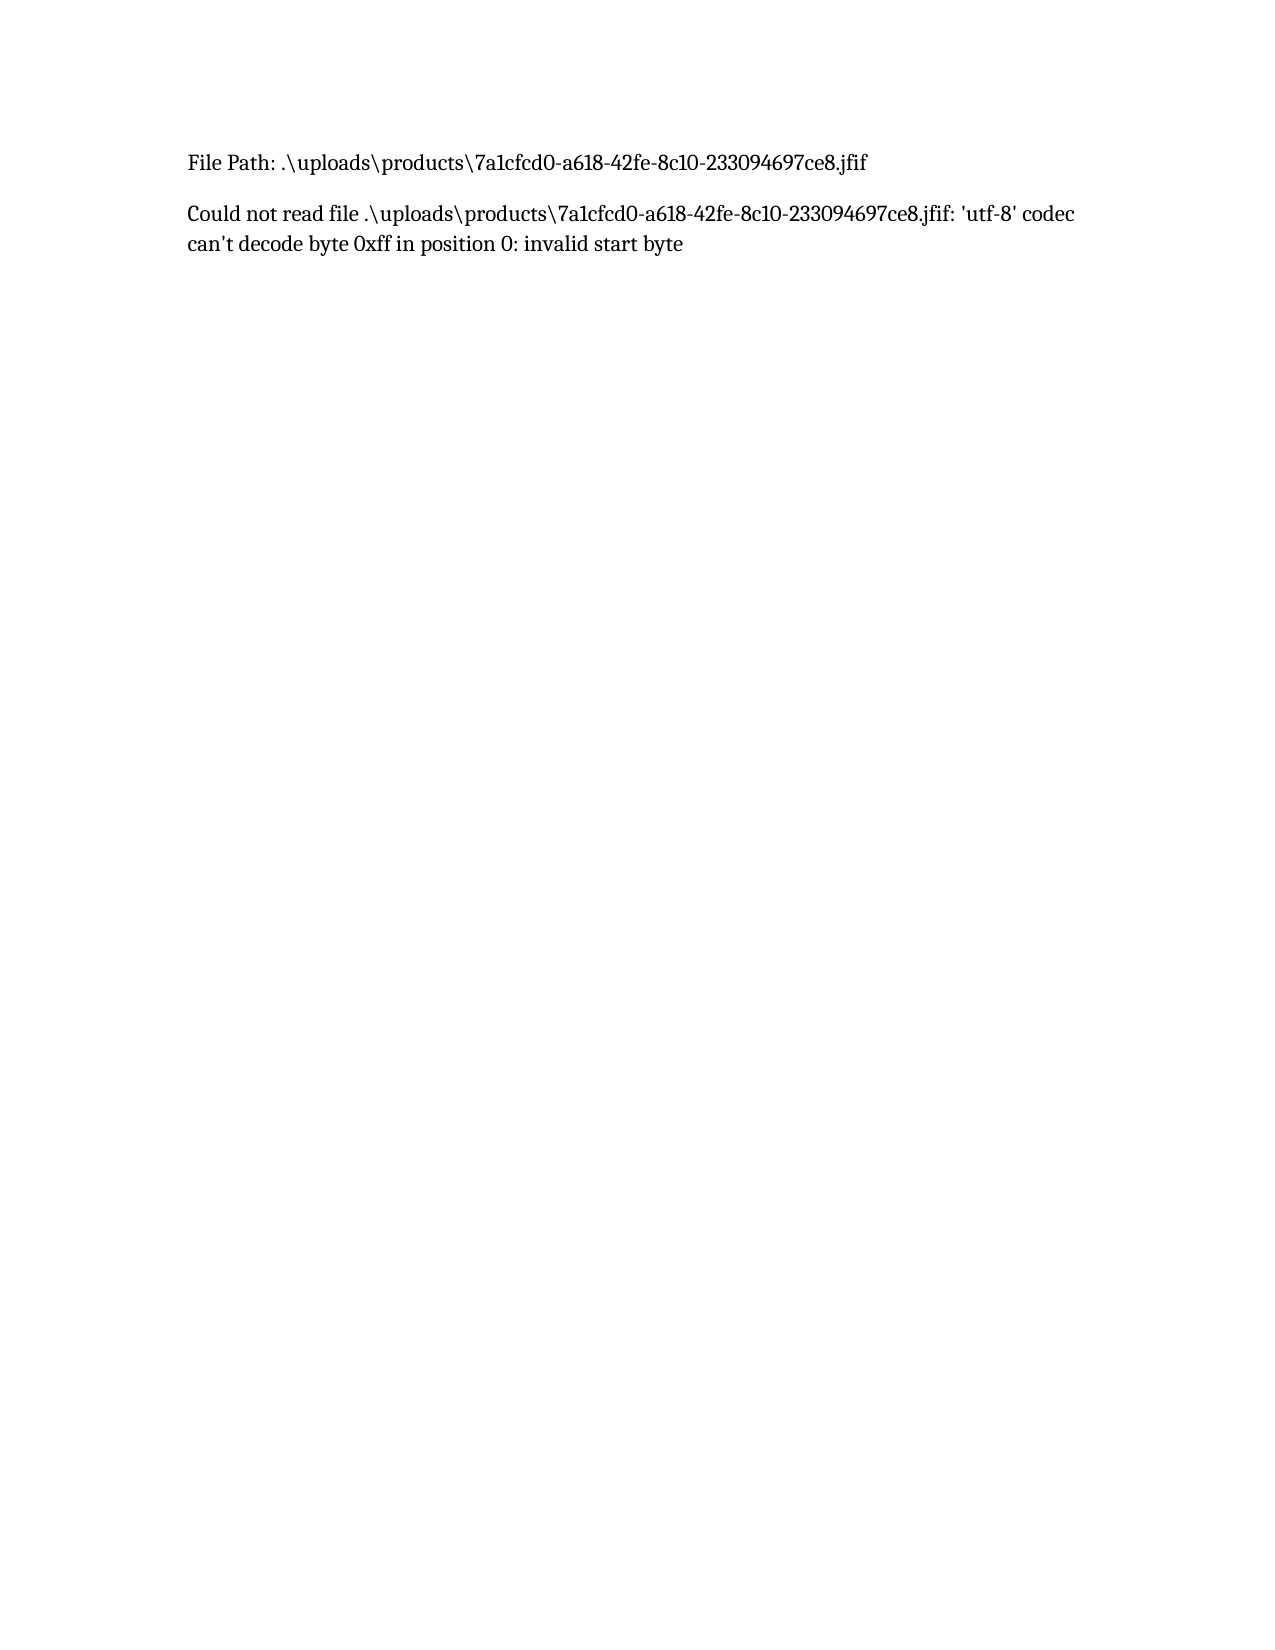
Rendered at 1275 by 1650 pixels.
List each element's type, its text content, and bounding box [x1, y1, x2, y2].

text File Path: .\uploads\products\7a1cfcd0-a618-42fe-8c10-233094697ce8.jfif [187, 150, 1087, 176]
text Could not read file .\uploads\products\7a1cfcd0-a618-42fe-8c10-233094697ce8.jfif: 'utf-8' codec can't decode byte 0xff in position 0: invalid start byte [187, 201, 1087, 258]
